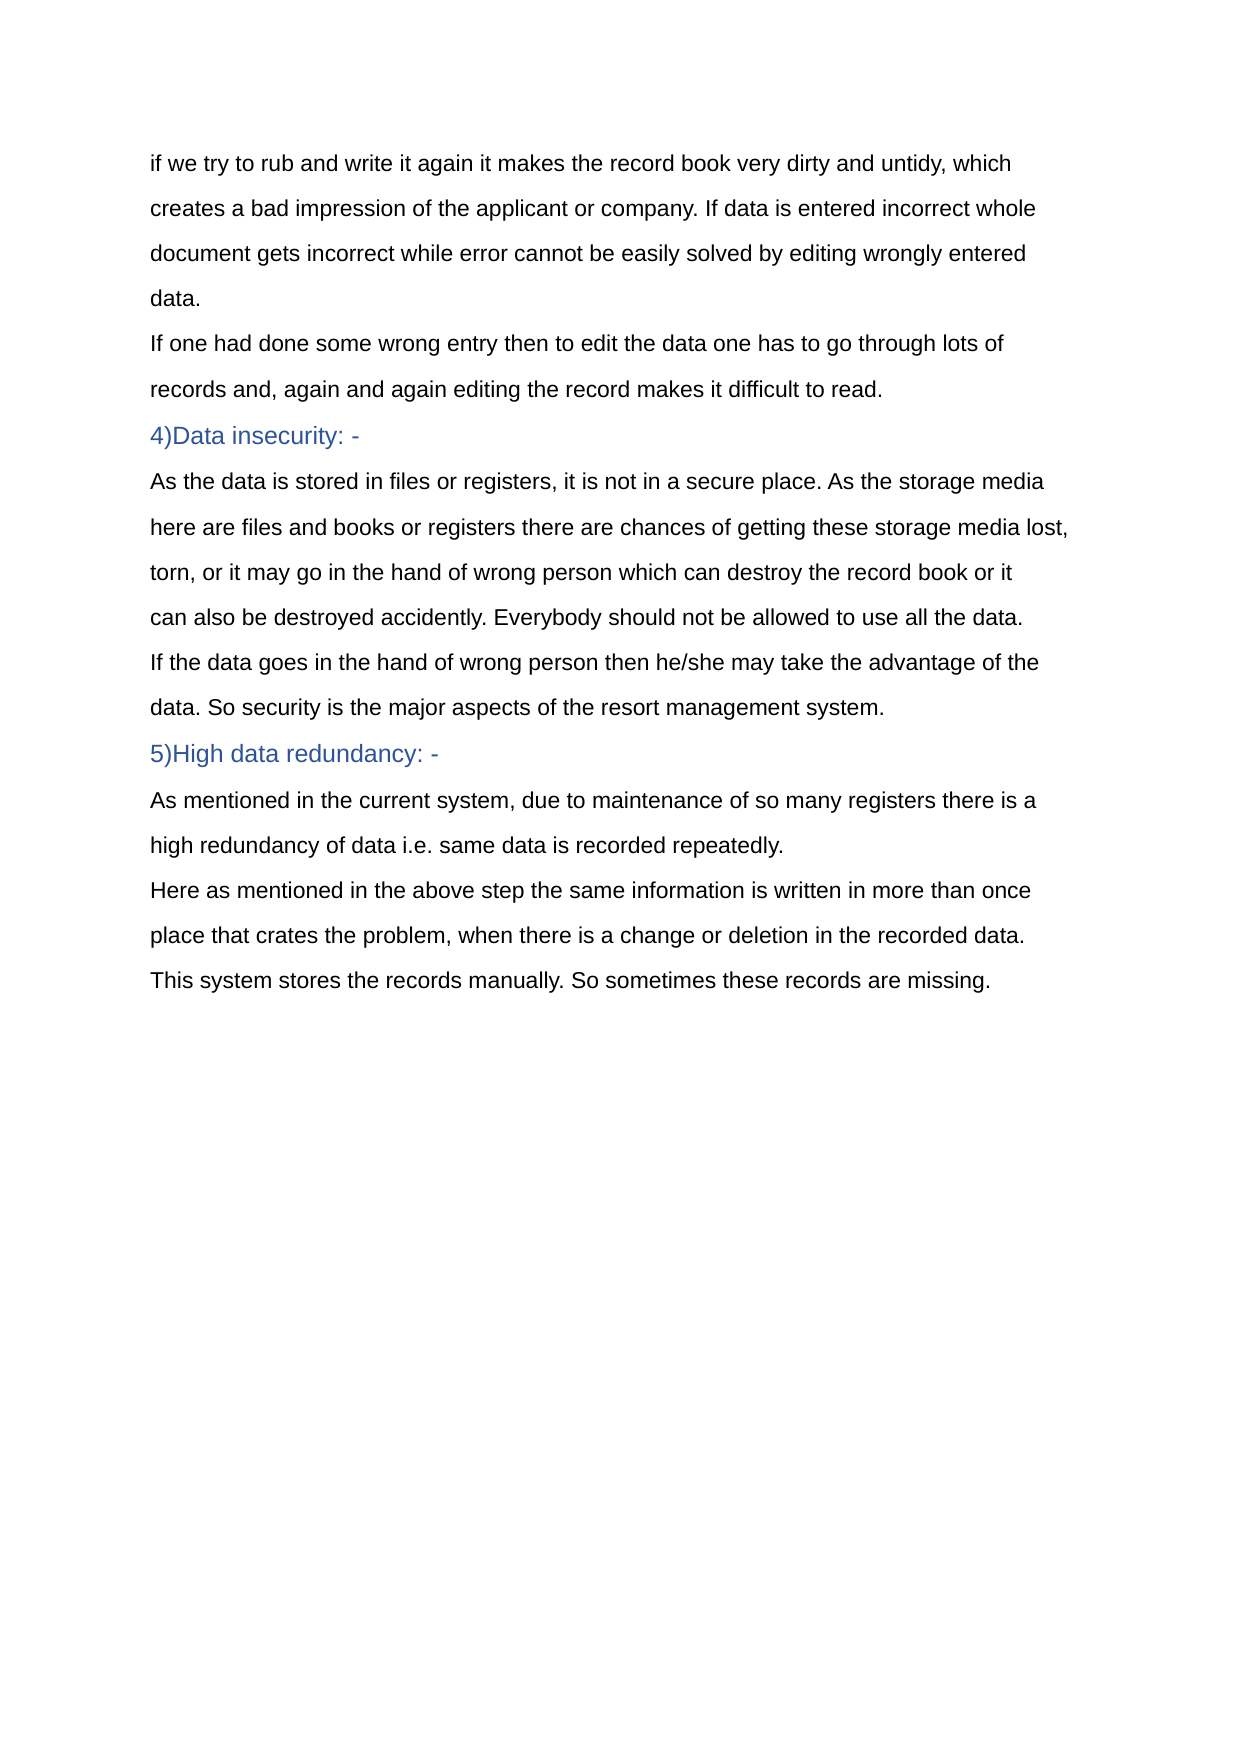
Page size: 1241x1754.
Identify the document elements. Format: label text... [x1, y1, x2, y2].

text if we try to rub and write it again it makes the record book very dirty and untidy, which [150, 150, 1090, 176]
text As the data is stored in files or registers, it is not in a secure place. As the storage media [150, 468, 1090, 495]
text data. [150, 285, 1090, 312]
text 5)High data redundancy: - [150, 739, 1090, 768]
text creates a bad impression of the applicant or company. If data is entered incorrect whole [150, 195, 1090, 221]
text records and, again and again editing the record makes it difficult to read. [150, 376, 1090, 402]
text torn, or it may go in the hand of wrong person which can destroy the record book or it [150, 558, 1090, 585]
text 4)Data insecurity: - [150, 421, 1090, 449]
text If the data goes in the hand of wrong person then he/she may take the advantage of the [150, 649, 1090, 675]
text can also be destroyed accidently. Everybody should not be allowed to use all the data. [150, 604, 1090, 630]
text place that crates the problem, when there is a change or deletion in the recorded data. [150, 922, 1090, 948]
text Here as mentioned in the above step the same information is written in more than once [150, 877, 1090, 903]
text If one had done some wrong entry then to edit the data one has to go through lots of [150, 330, 1090, 357]
text here are files and books or registers there are chances of getting these storage media lost, [150, 513, 1090, 540]
text As mentioned in the current system, due to maintenance of so many registers there is a [150, 787, 1090, 813]
text high redundancy of data i.e. same data is recorded repeatedly. [150, 832, 1090, 858]
text data. So security is the major aspects of the resort management system. [150, 694, 1090, 720]
text This system stores the records manually. So sometimes these records are missing. [150, 967, 1090, 993]
text document gets incorrect while error cannot be easily solved by editing wrongly entered [150, 240, 1090, 267]
